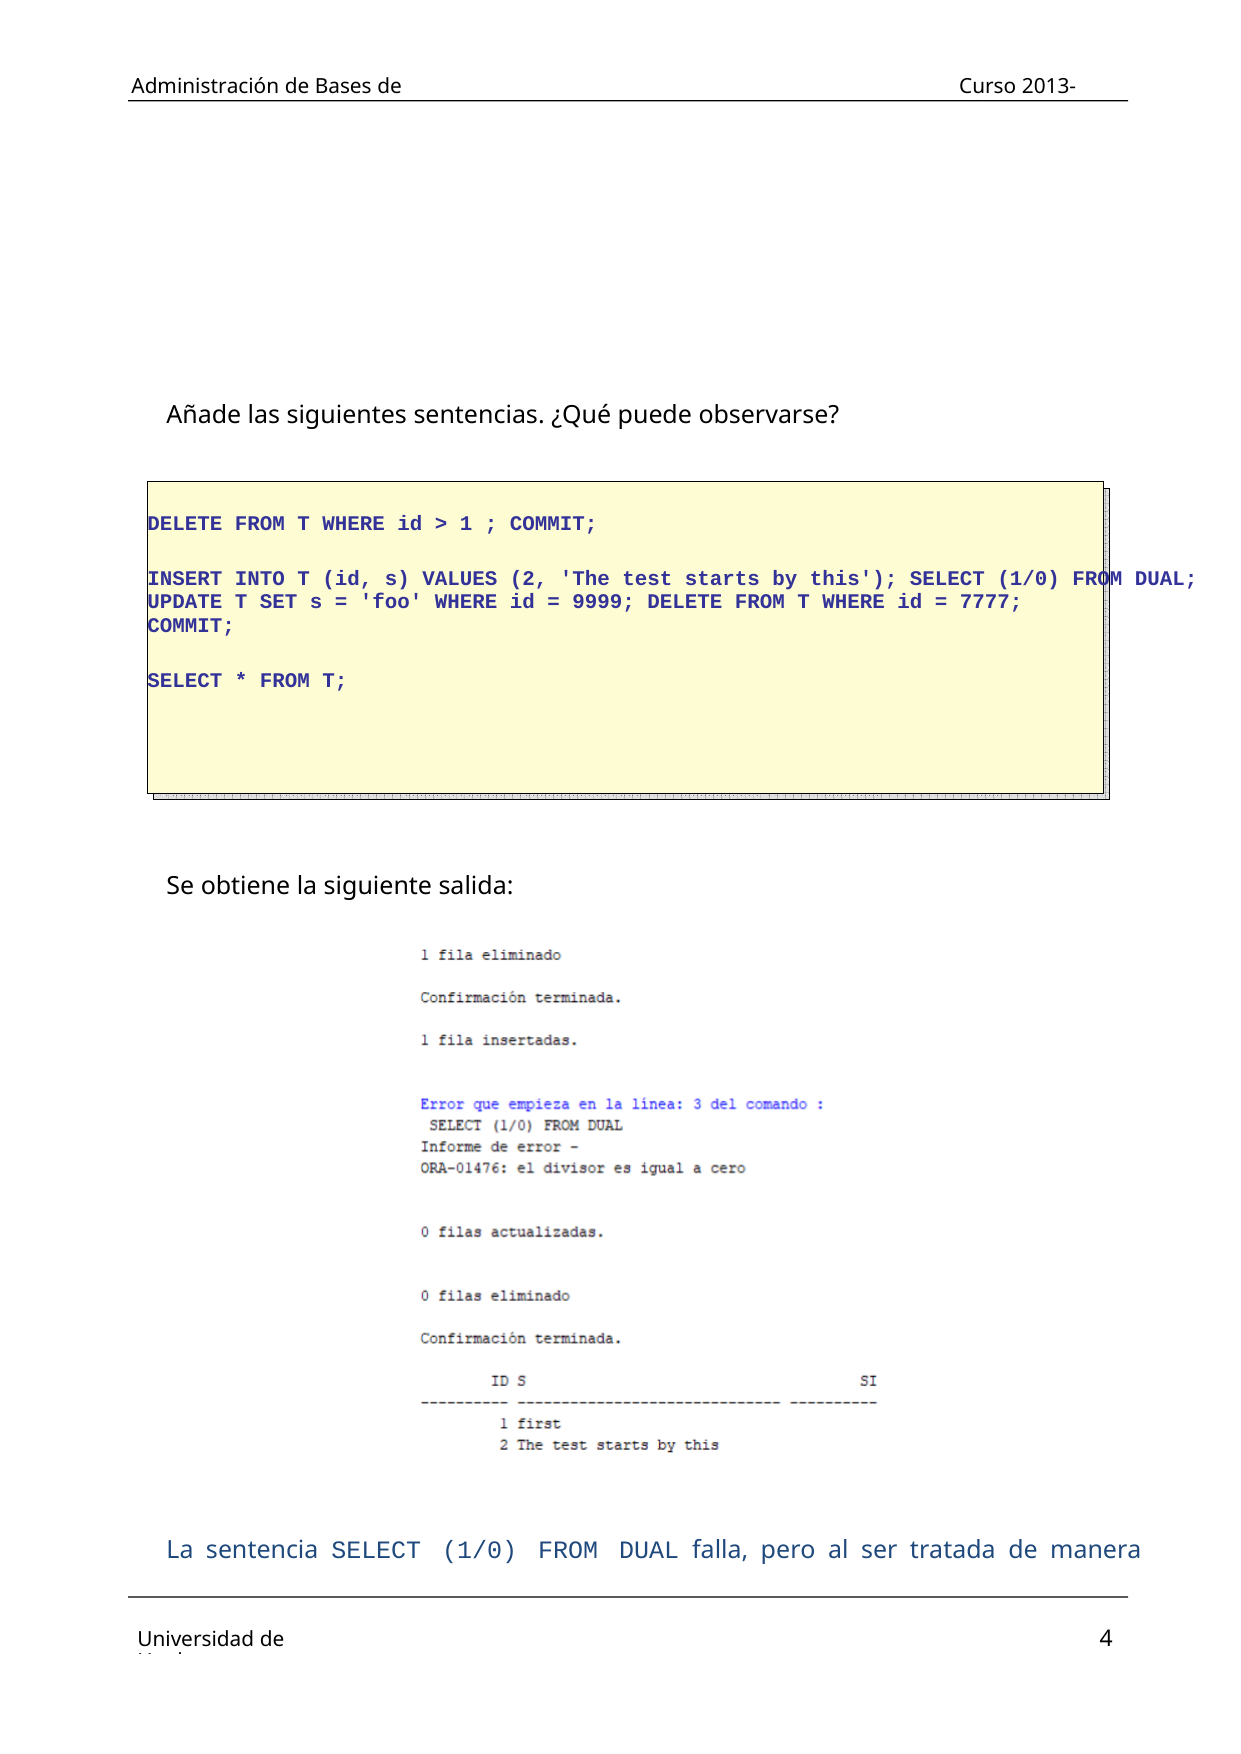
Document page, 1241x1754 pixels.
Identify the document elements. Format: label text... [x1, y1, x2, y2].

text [166, 1532, 1142, 1566]
picture [1104, 489, 1109, 575]
picture [154, 581, 1109, 799]
text Añade las siguientes sentencias. ¿Qué puede observarse? [166, 397, 1142, 431]
text Se obtiene la siguiente salida: [166, 868, 1142, 902]
picture [420, 936, 888, 1464]
